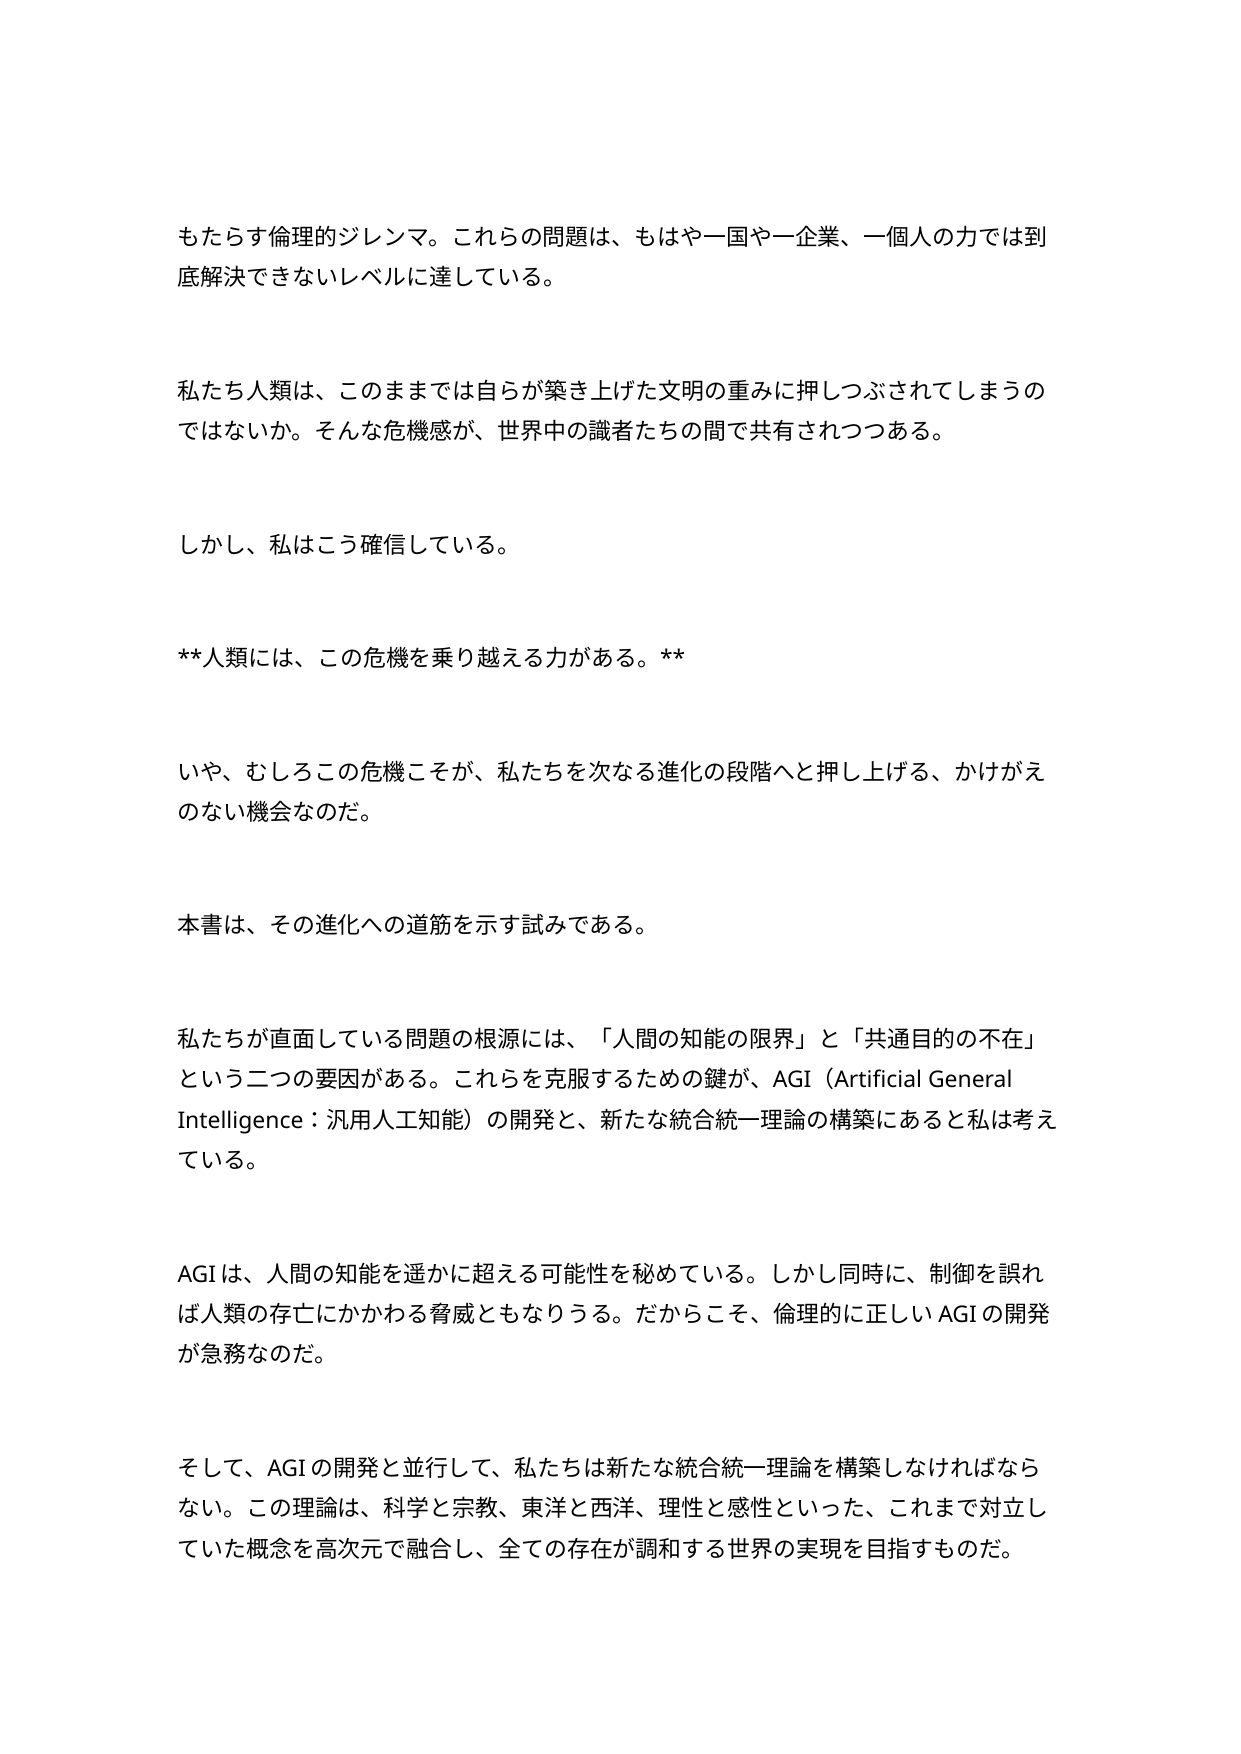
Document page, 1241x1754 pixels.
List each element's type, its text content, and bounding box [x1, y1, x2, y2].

text しかし、私はこう確信している。 [177, 524, 1063, 562]
text 私たちが直面している問題の根源には、「人間の知能の限界」と「共通目的の不在」という二つの要因がある。これらを克服するための鍵が、AGI（Artificial General Intelligence：汎用人工知能）の開発と、新たな統合統一理論の構築にあると私は考えている。 [177, 1019, 1063, 1177]
text 私たち人類は、このままでは自らが築き上げた文明の重みに押しつぶされてしまうのではないか。そんな危機感が、世界中の識者たちの間で共有されつつある。 [177, 371, 1063, 448]
text AGIは、人間の知能を遥かに超える可能性を秘めている。しかし同時に、制御を誤れば人類の存亡にかかわる脅威ともなりうる。だからこそ、倫理的に正しいAGIの開発が急務なのだ。 [177, 1253, 1063, 1372]
text **人類には、この危機を乗り越える力がある。** [177, 638, 1063, 675]
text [177, 217, 1063, 295]
text そして、AGIの開発と並行して、私たちは新たな統合統一理論を構築しなければならない。この理論は、科学と宗教、東洋と西洋、理性と感性といった、これまで対立していた概念を高次元で融合し、全ての存在が調和する世界の実現を目指すものだ。 [177, 1448, 1063, 1566]
text いや、むしろこの危機こそが、私たちを次なる進化の段階へと押し上げる、かけがえのない機会なのだ。 [177, 751, 1063, 829]
text 本書は、その進化への道筋を示す試みである。 [177, 905, 1063, 943]
